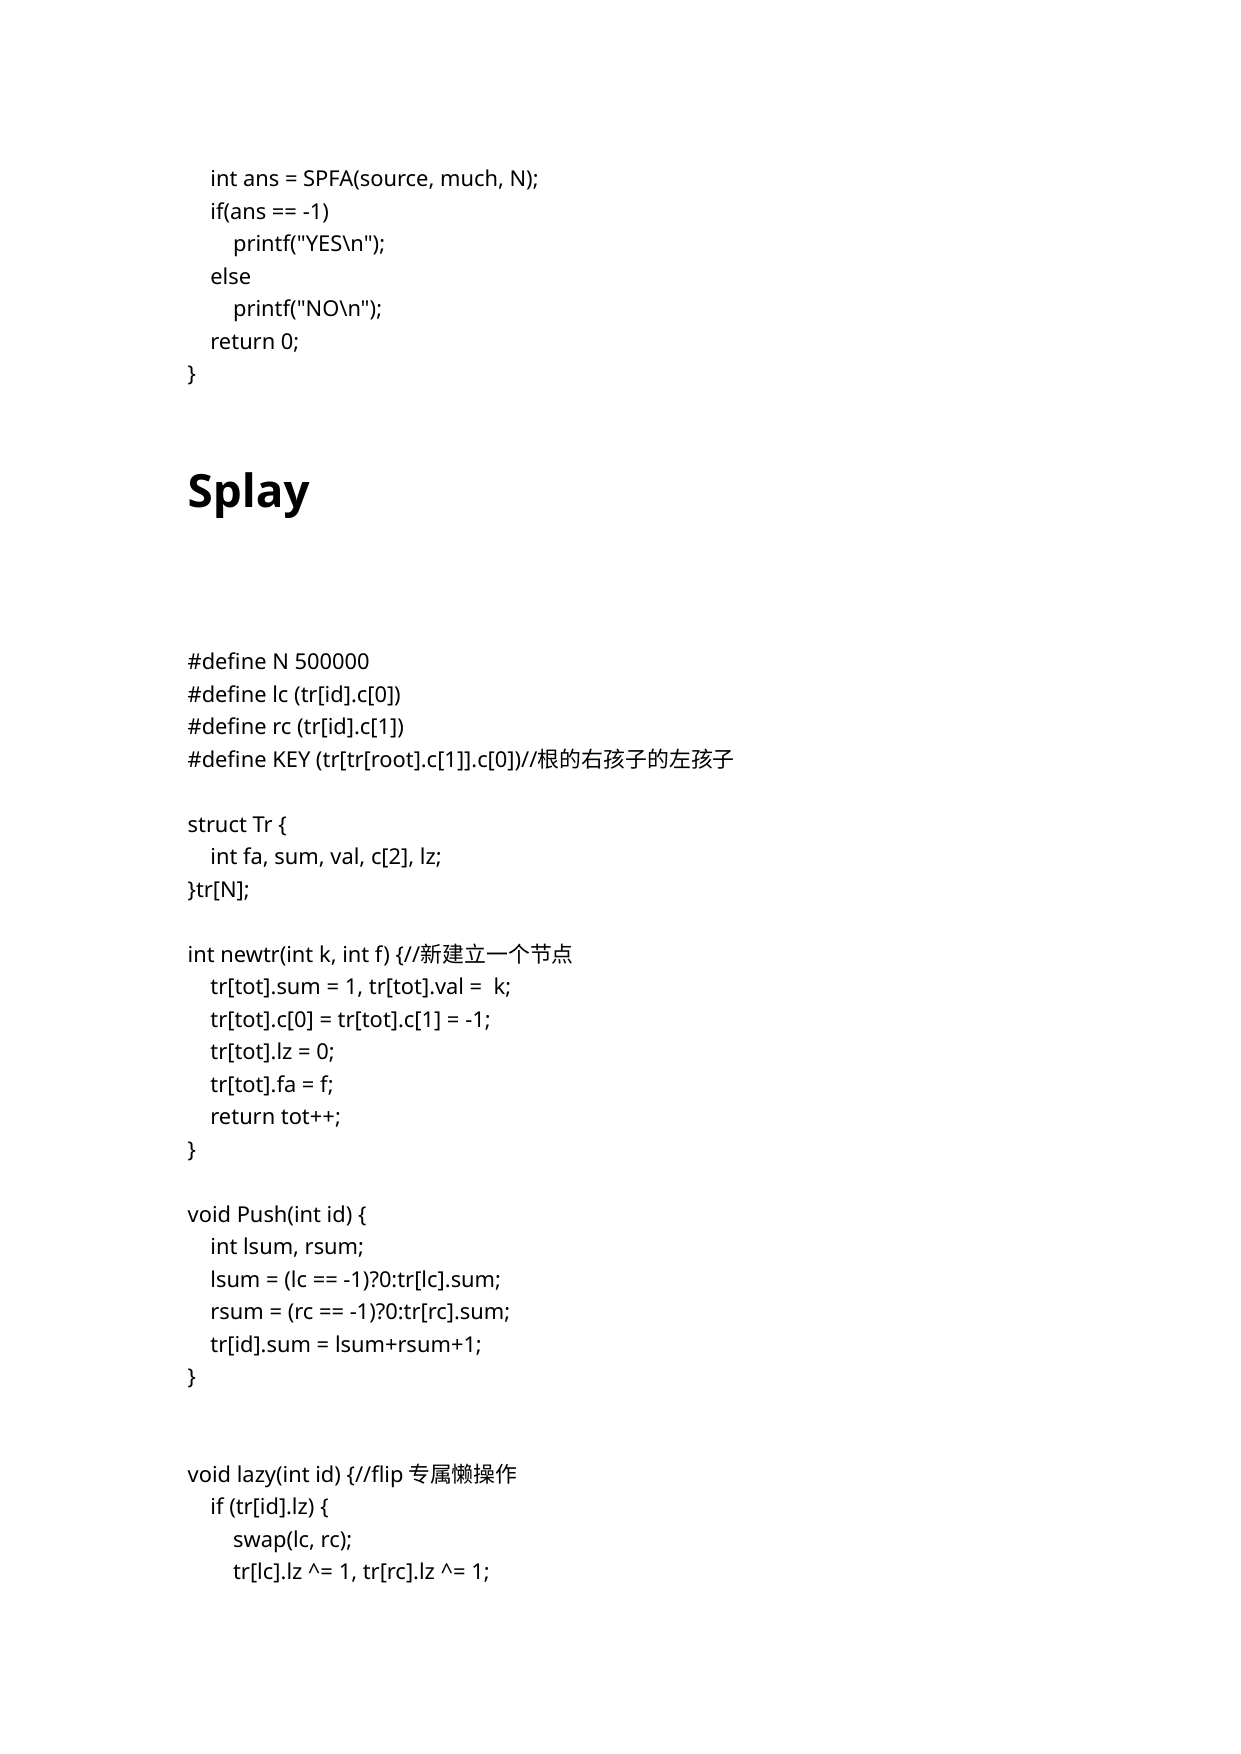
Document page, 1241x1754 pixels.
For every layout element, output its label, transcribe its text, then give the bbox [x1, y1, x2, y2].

text #define rc (tr[id].c[1]) [187, 710, 1053, 742]
text tr[tot].sum = 1, tr[tot].val = k; [187, 970, 1053, 1002]
text struct Tr { [187, 807, 1053, 840]
text #define lc (tr[id].c[0]) [187, 677, 1053, 710]
text return 0; [187, 324, 1053, 357]
text void lazy(int id) {//flip专属懒操作 [187, 1457, 1053, 1490]
text if(ans == -1) [187, 194, 1053, 227]
text tr[id].sum = lsum+rsum+1; [187, 1327, 1053, 1360]
text if (tr[id].lz) { [187, 1490, 1053, 1522]
text int newtr(int k, int f) {//新建立一个节点 [187, 937, 1053, 970]
text void Push(int id) { [187, 1197, 1053, 1230]
text #define N 500000 [187, 645, 1053, 677]
text } [187, 1360, 1053, 1392]
text int lsum, rsum; [187, 1230, 1053, 1262]
text tr[lc].lz ^= 1, tr[rc].lz ^= 1; [187, 1555, 1053, 1587]
text return tot++; [187, 1100, 1053, 1132]
text lsum = (lc == -1)?0:tr[lc].sum; [187, 1262, 1053, 1295]
text swap(lc, rc); [187, 1522, 1053, 1555]
text }tr[N]; [187, 872, 1053, 905]
text else [187, 259, 1053, 292]
text } [187, 357, 1053, 389]
text int ans = SPFA(source, much, N); [187, 162, 1053, 194]
subtitle Splay [187, 457, 1053, 522]
text tr[tot].c[0] = tr[tot].c[1] = -1; [187, 1002, 1053, 1035]
text printf("NO\n"); [187, 292, 1053, 324]
text tr[tot].fa = f; [187, 1067, 1053, 1100]
text tr[tot].lz = 0; [187, 1035, 1053, 1067]
text int fa, sum, val, c[2], lz; [187, 840, 1053, 872]
text printf("YES\n"); [187, 227, 1053, 259]
text #define KEY (tr[tr[root].c[1]].c[0])//根的右孩子的左孩子 [187, 742, 1053, 775]
text } [187, 1132, 1053, 1165]
text rsum = (rc == -1)?0:tr[rc].sum; [187, 1295, 1053, 1327]
